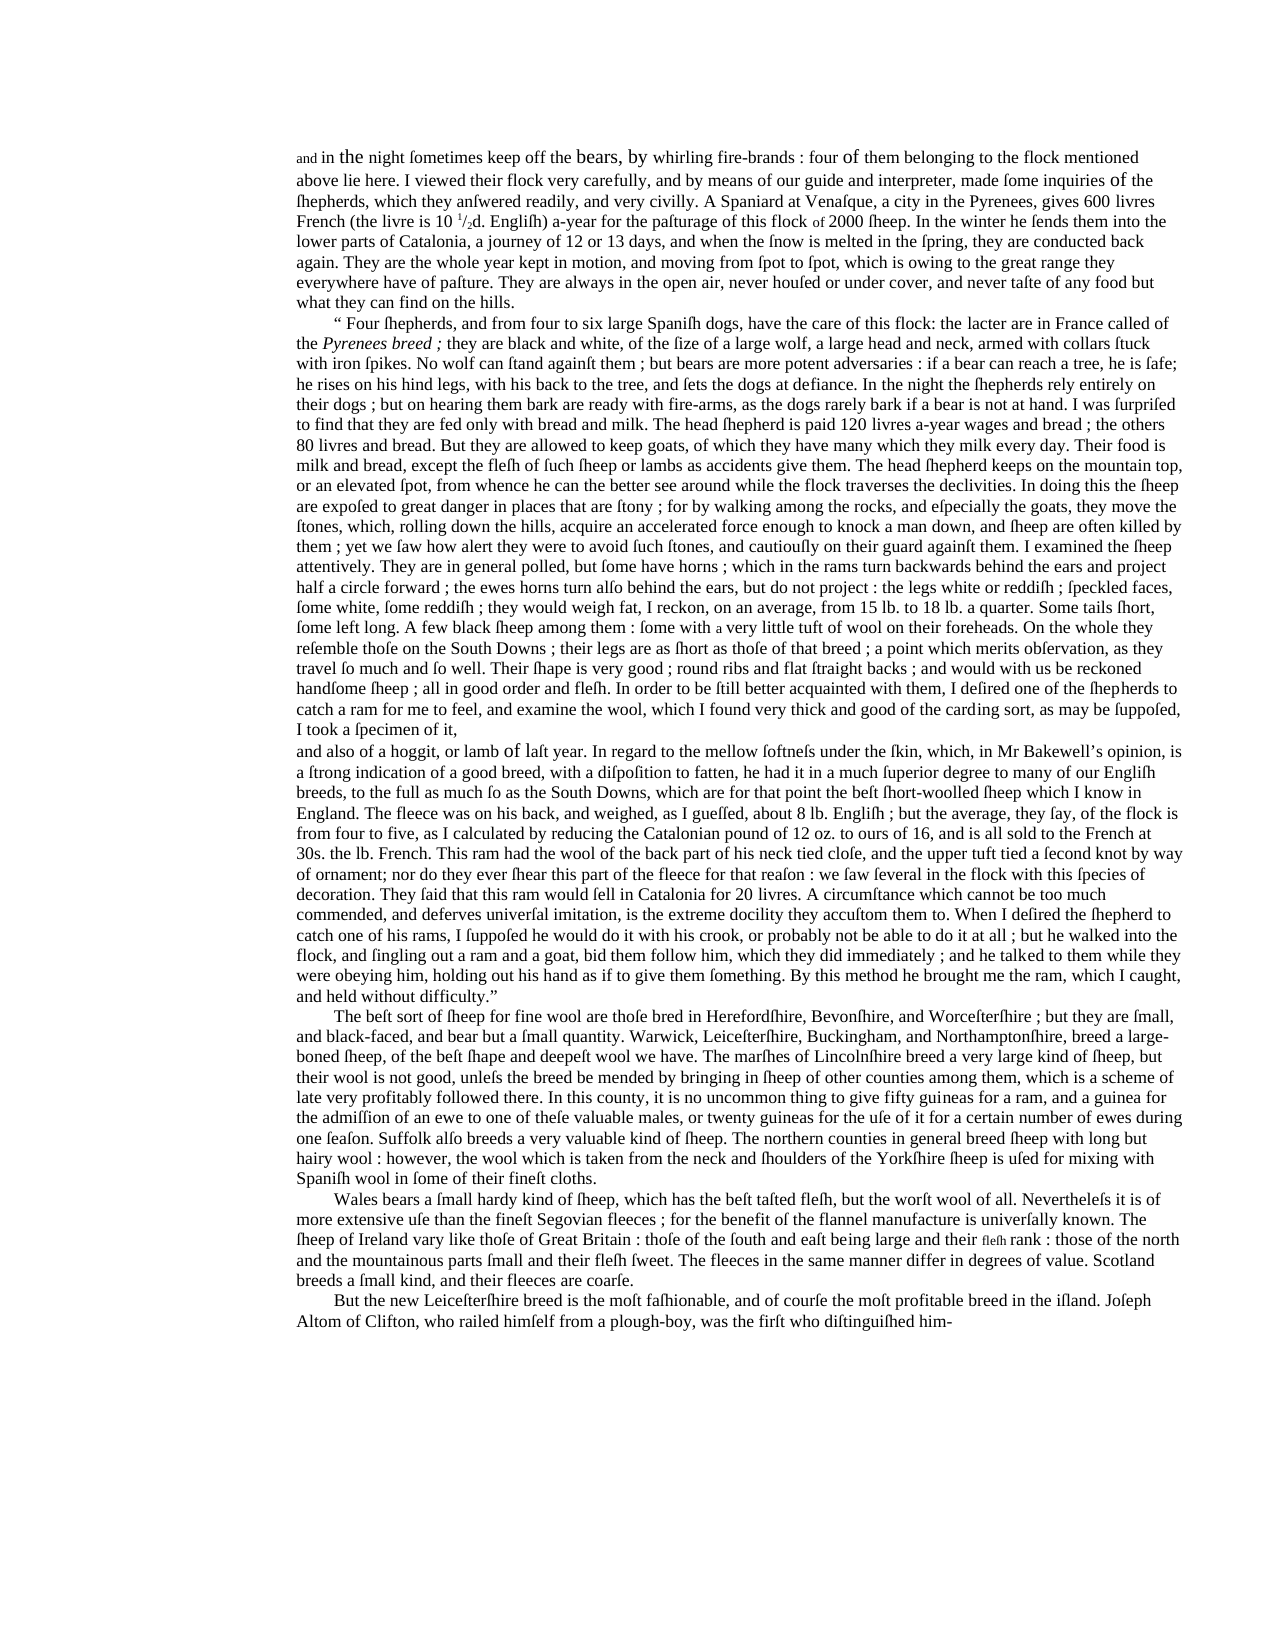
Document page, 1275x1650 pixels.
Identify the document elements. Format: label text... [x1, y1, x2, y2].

text and in the night ſometimes keep off the bears, by whirling fire-brands : four of them belonging to the flock mentioned above lie here. I viewed their flock very carefully, and by means of our guide and interpreter, made ſome inquiries of the ſhepherds, which they anſwered readily, and very civilly. A Spaniard at Venaſque, a city in the Pyrenees, gives 600 livres French (the livre is 10 1/2d. Engliſh) a-year for the paſturage of this flock of 2000 ſheep. In the winter he ſends them into the lower parts of Catalonia, a journey of 12 or 13 days, and when the ſnow is melted in the ſpring, they are conducted back again. They are the whole year kept in motion, and moving from ſpot to ſpot, which is owing to the great range they everywhere have of paſture. They are always in the open air, never houſed or under cover, and never taſte of any food but what they can find on the hills. [296, 145, 1185, 313]
text and also of a hoggit, or lamb of laſt year. In regard to the mellow ſoftneſs under the ſkin, which, in Mr Bakewell’s opinion, is a ſtrong indication of a good breed, with a diſpoſition to fatten, he had it in a much ſuperior degree to many of our Engliſh breeds, to the full as much ſo as the South Downs, which are for that point the beſt ſhort-woolled ſheep which I know in England. The fleece was on his back, and weighed, as I gueſſed, about 8 lb. Engliſh ; but the average, they ſay, of the flock is from four to five, as I calculated by reducing the Catalonian pound of 12 oz. to ours of 16, and is all sold to the French at 30s. the lb. French. This ram had the wool of the back part of his neck tied cloſe, and the upper tuft tied a ſecond knot by way of ornament; nor do they ever ſhear this part of the fleece for that reaſon : we ſaw ſeveral in the flock with this ſpecies of decoration. They ſaid that this ram would ſell in Catalonia for 20 livres. A circumſtance which cannot be too much commended, and deferves univerſal imitation, is the extreme docility they accuſtom them to. When I deſired the ſhepherd to catch one of his rams, I ſuppoſed he would do it with his crook, or probably not be able to do it at all ; but he walked into the flock, and ſingling out a ram and a goat, bid them follow him, which they did immediately ; and he talked to them while they were obeying him, holding out his hand as if to give them ſomething. By this method he brought me the ram, which I caught, and held without difficulty.” [296, 739, 1185, 1006]
text The beſt sort of ſheep for fine wool are thoſe bred in Herefordſhire, Bevonſhire, and Worceſterſhire ; but they are ſmall, and black-faced, and bear but a ſmall quantity. Warwick, Leiceſterſhire, Buckingham, and Northamptonſhire, breed a large-boned ſheep, of the beſt ſhape and deepeſt wool we have. The marſhes of Lincolnſhire breed a very large kind of ſheep, but their wool is not good, unleſs the breed be mended by bringing in ſheep of other counties among them, which is a scheme of late very profitably followed there. In this county, it is no uncommon thing to give fifty guineas for a ram, and a guinea for the admiſſion of an ewe to one of theſe valuable males, or twenty guineas for the uſe of it for a certain number of ewes during one ſeaſon. Suffolk alſo breeds a very valuable kind of ſheep. The northern counties in general breed ſheep with long but hairy wool : however, the wool which is taken from the neck and ſhoulders of the Yorkſhire ſheep is uſed for mixing with Spaniſh wool in ſome of their fineſt cloths. [296, 1006, 1185, 1188]
text But the new Leiceſterſhire breed is the moſt faſhionable, and of courſe the moſt profitable breed in the iſland. Joſeph Altom of Clifton, who railed himſelf from a plough-boy, was the firſt who diſtinguiſhed him- [296, 1290, 1185, 1331]
text Wales bears a ſmall hardy kind of ſheep, which has the beſt taſted fleſh, but the worſt wool of all. Nevertheleſs it is of more extensive uſe than the fineſt Segovian fleeces ; for the benefit oſ the flannel manufacture is univerſally known. The ſheep of Ireland vary like thoſe of Great Britain : thoſe of the ſouth and eaſt being large and their fleſh rank : those of the north and the mountainous parts ſmall and their fleſh ſweet. The fleeces in the same manner differ in degrees of value. Scotland breeds a ſmall kind, and their fleeces are coarſe. [296, 1188, 1185, 1290]
text “ Four ſhepherds, and from four to six large Spaniſh dogs, have the care of this flock: the lacter are in France called of the Pyrenees breed ; they are black and white, of the ſize of a large wolf, a large head and neck, armed with collars ſtuck with iron ſpikes. No wolf can ſtand againſt them ; but bears are more potent adversaries : if a bear can reach a tree, he is ſafe; he rises on his hind legs, with his back to the tree, and ſets the dogs at defiance. In the night the ſhepherds rely entirely on their dogs ; but on hearing them bark are ready with fire-arms, as the dogs rarely bark if a bear is not at hand. I was ſurpriſed to find that they are fed only with bread and milk. The head ſhepherd is paid 120 livres a-year wages and bread ; the others 80 livres and bread. But they are allowed to keep goats, of which they have many which they milk every day. Their food is milk and bread, except the fleſh of ſuch ſheep or lambs as accidents give them. The head ſhepherd keeps on the mountain top, or an elevated ſpot, from whence he can the better see around while the flock traverses the declivities. In doing this the ſheep are expoſed to great danger in places that are ſtony ; for by walking among the rocks, and eſpecially the goats, they move the ſtones, which, rolling down the hills, acquire an accelerated force enough to knock a man down, and ſheep are often killed by them ; yet we ſaw how alert they were to avoid ſuch ſtones, and cautiouſly on their guard againſt them. I examined the ſheep attentively. They are in general polled, but ſome have horns ; which in the rams turn backwards behind the ears and project half a circle forward ; the ewes horns turn alſo behind the ears, but do not project : the legs white or reddiſh ; ſpeckled faces, ſome white, ſome reddiſh ; they would weigh fat, I reckon, on an average, from 15 lb. to 18 lb. a quarter. Some tails ſhort, ſome left long. A few black ſheep among them : ſome with a very little tuft of wool on their foreheads. On the whole they reſemble thoſe on the South Downs ; their legs are as ſhort as thoſe of that breed ; a point which merits obſervation, as they travel ſo much and ſo well. Their ſhape is very good ; round ribs and flat ſtraight backs ; and would with us be reckoned handſome ſheep ; all in good order and fleſh. In order to be ſtill better acquainted with them, I deſired one of the ſhepherds to catch a ram for me to feel, and examine the wool, which I found very thick and good of the carding sort, as may be ſuppoſed, I took a ſpecimen of it, [296, 313, 1185, 739]
